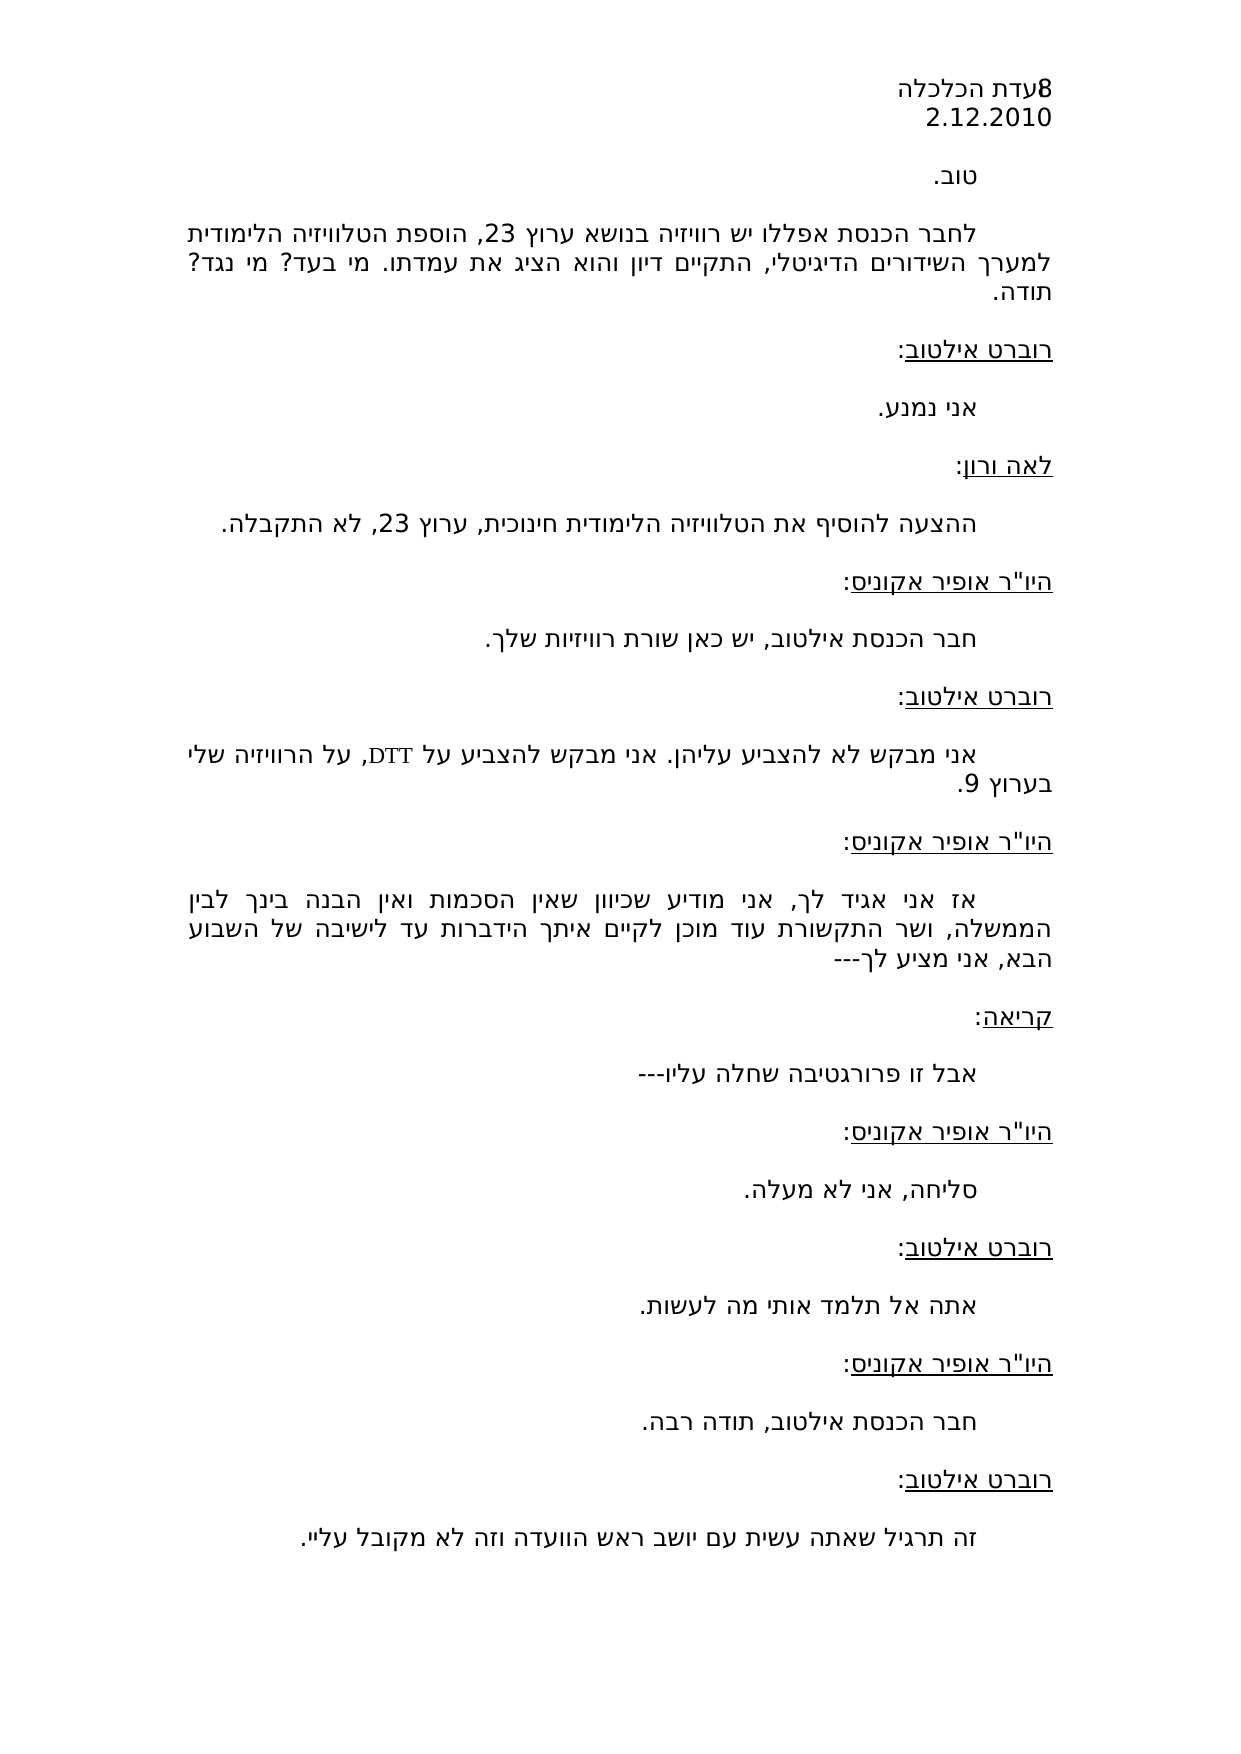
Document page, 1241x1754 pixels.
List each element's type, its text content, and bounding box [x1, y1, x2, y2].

text היו"ר אופיר אקוניס: [187, 1349, 1053, 1378]
text אבל זו פרורגטיבה שחלה עליו--- [187, 1059, 1053, 1089]
text לאה ורון: [187, 451, 1053, 480]
text טוב. [187, 161, 1053, 190]
text רוברט אילטוב: [187, 1465, 1053, 1494]
text סליחה, אני לא מעלה. [187, 1175, 1053, 1204]
text היו"ר אופיר אקוניס: [187, 567, 1053, 596]
text היו"ר אופיר אקוניס: [187, 827, 1053, 857]
text אני נמנע. [187, 393, 1053, 422]
text אתה אל תלמד אותי מה לעשות. [187, 1291, 1053, 1320]
text חבר הכנסת אילטוב, יש כאן שורת רוויזיות שלך. [187, 624, 1053, 654]
text קריאה: [187, 1002, 1053, 1031]
text ההצעה להוסיף את הטלוויזיה הלימודית חינוכית, ערוץ 23, לא התקבלה. [187, 509, 1053, 538]
text רוברט אילטוב: [187, 682, 1053, 712]
text רוברט אילטוב: [187, 1233, 1053, 1262]
text אני מבקש לא להצביע עליהן. אני מבקש להצביע על DTT, על הרוויזיה שלי בערוץ 9. [187, 740, 1053, 799]
text זה תרגיל שאתה עשית עם יושב ראש הוועדה וזה לא מקובל עליי. [187, 1523, 1053, 1552]
text היו"ר אופיר אקוניס: [187, 1117, 1053, 1147]
text חבר הכנסת אילטוב, תודה רבה. [187, 1407, 1053, 1436]
text רוברט אילטוב: [187, 335, 1053, 364]
text אז אני אגיד לך, אני מודיע שכיוון שאין הסכמות ואין הבנה בינך לבין הממשלה, ושר התקשורת עוד מוכן לקיים איתך הידברות עד לישיבה של השבוע הבא, אני מציע לך--- [187, 885, 1053, 973]
text לחבר הכנסת אפללו יש רוויזיה בנושא ערוץ 23, הוספת הטלוויזיה הלימודית למערך השידורים הדיגיטלי, התקיים דיון והוא הציג את עמדתו. מי בעד? מי נגד? תודה. [187, 219, 1053, 306]
